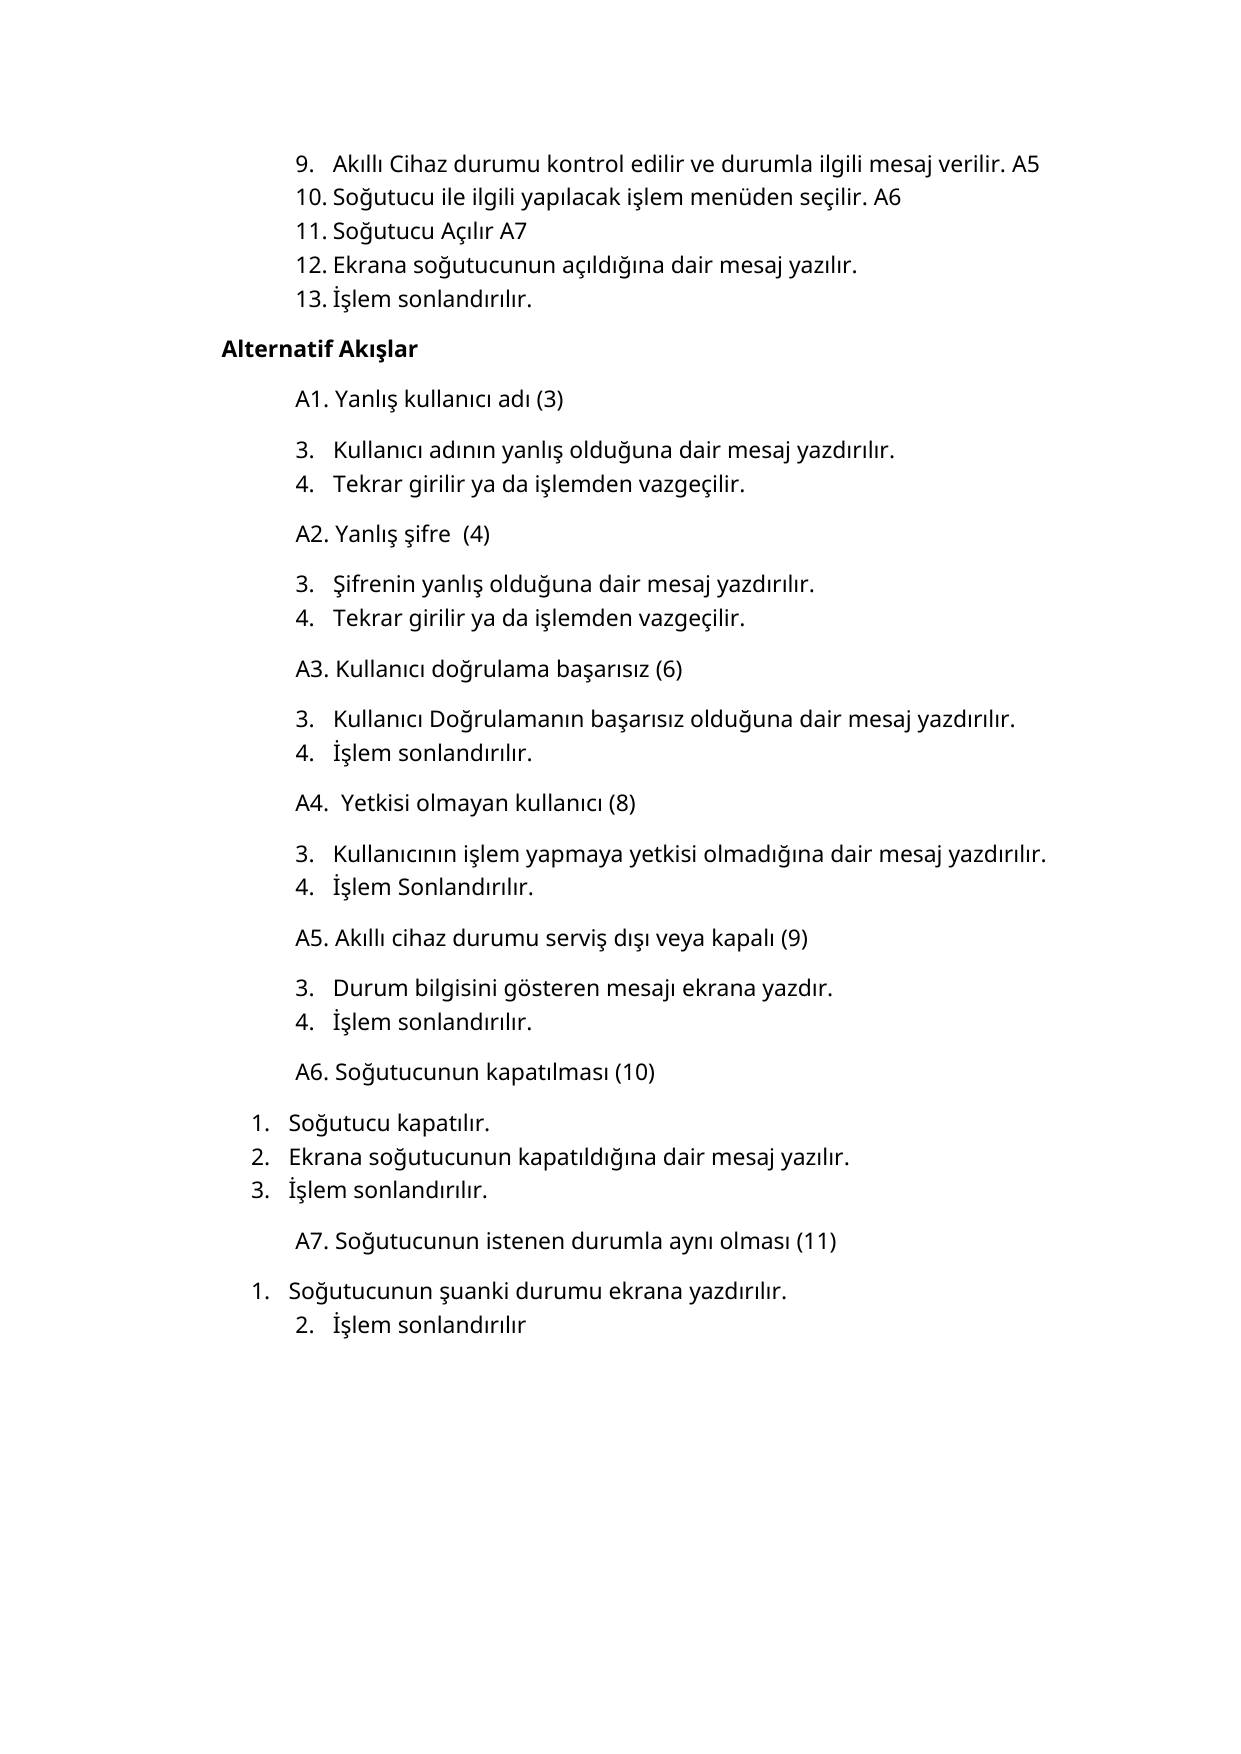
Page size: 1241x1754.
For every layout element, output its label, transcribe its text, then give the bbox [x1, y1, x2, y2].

list Şifrenin yanlış olduğuna dair mesaj yazdırılır. [295, 568, 1093, 600]
list İşlem Sonlandırılır. [295, 871, 1093, 903]
list Ekrana soğutucunun kapatıldığına dair mesaj yazılır. [251, 1141, 1093, 1172]
list Akıllı Cihaz durumu kontrol edilir ve durumla ilgili mesaj verilir. A5 [295, 148, 1093, 179]
list Kullanıcı adının yanlış olduğuna dair mesaj yazdırılır. [295, 434, 1093, 465]
list İşlem sonlandırılır. [295, 1006, 1093, 1037]
list Soğutucu kapatılır. [251, 1107, 1093, 1138]
list Soğutucu ile ilgili yapılacak işlem menüden seçilir. A6 [295, 181, 1093, 213]
list Soğutucunun şuanki durumu ekrana yazdırılır. [251, 1275, 1093, 1306]
list İşlem sonlandırılır. [251, 1174, 1093, 1206]
list Ekrana soğutucunun açıldığına dair mesaj yazılır. [295, 249, 1093, 280]
text A2. Yanlış şifre (4) [295, 518, 1093, 549]
text A6. Soğutucunun kapatılması (10) [295, 1056, 1093, 1088]
list Tekrar girilir ya da işlemden vazgeçilir. [295, 468, 1093, 499]
list Tekrar girilir ya da işlemden vazgeçilir. [295, 602, 1093, 633]
list Soğutucu Açılır A7 [295, 215, 1093, 246]
text A7. Soğutucunun istenen durumla aynı olması (11) [295, 1225, 1093, 1256]
list Kullanıcının işlem yapmaya yetkisi olmadığına dair mesaj yazdırılır. [295, 838, 1093, 869]
text A4. Yetkisi olmayan kullanıcı (8) [295, 787, 1093, 818]
list İşlem sonlandırılır [295, 1309, 1093, 1340]
text A1. Yanlış kullanıcı adı (3) [221, 383, 1093, 415]
text A5. Akıllı cihaz durumu serviş dışı veya kapalı (9) [295, 922, 1093, 953]
list Kullanıcı Doğrulamanın başarısız olduğuna dair mesaj yazdırılır. [295, 703, 1093, 734]
list İşlem sonlandırılır. [295, 737, 1093, 768]
list Durum bilgisini gösteren mesajı ekrana yazdır. [295, 972, 1093, 1003]
text A3. Kullanıcı doğrulama başarısız (6) [295, 653, 1093, 684]
list İşlem sonlandırılır. [295, 283, 1093, 314]
text Alternatif Akışlar [221, 333, 1093, 364]
